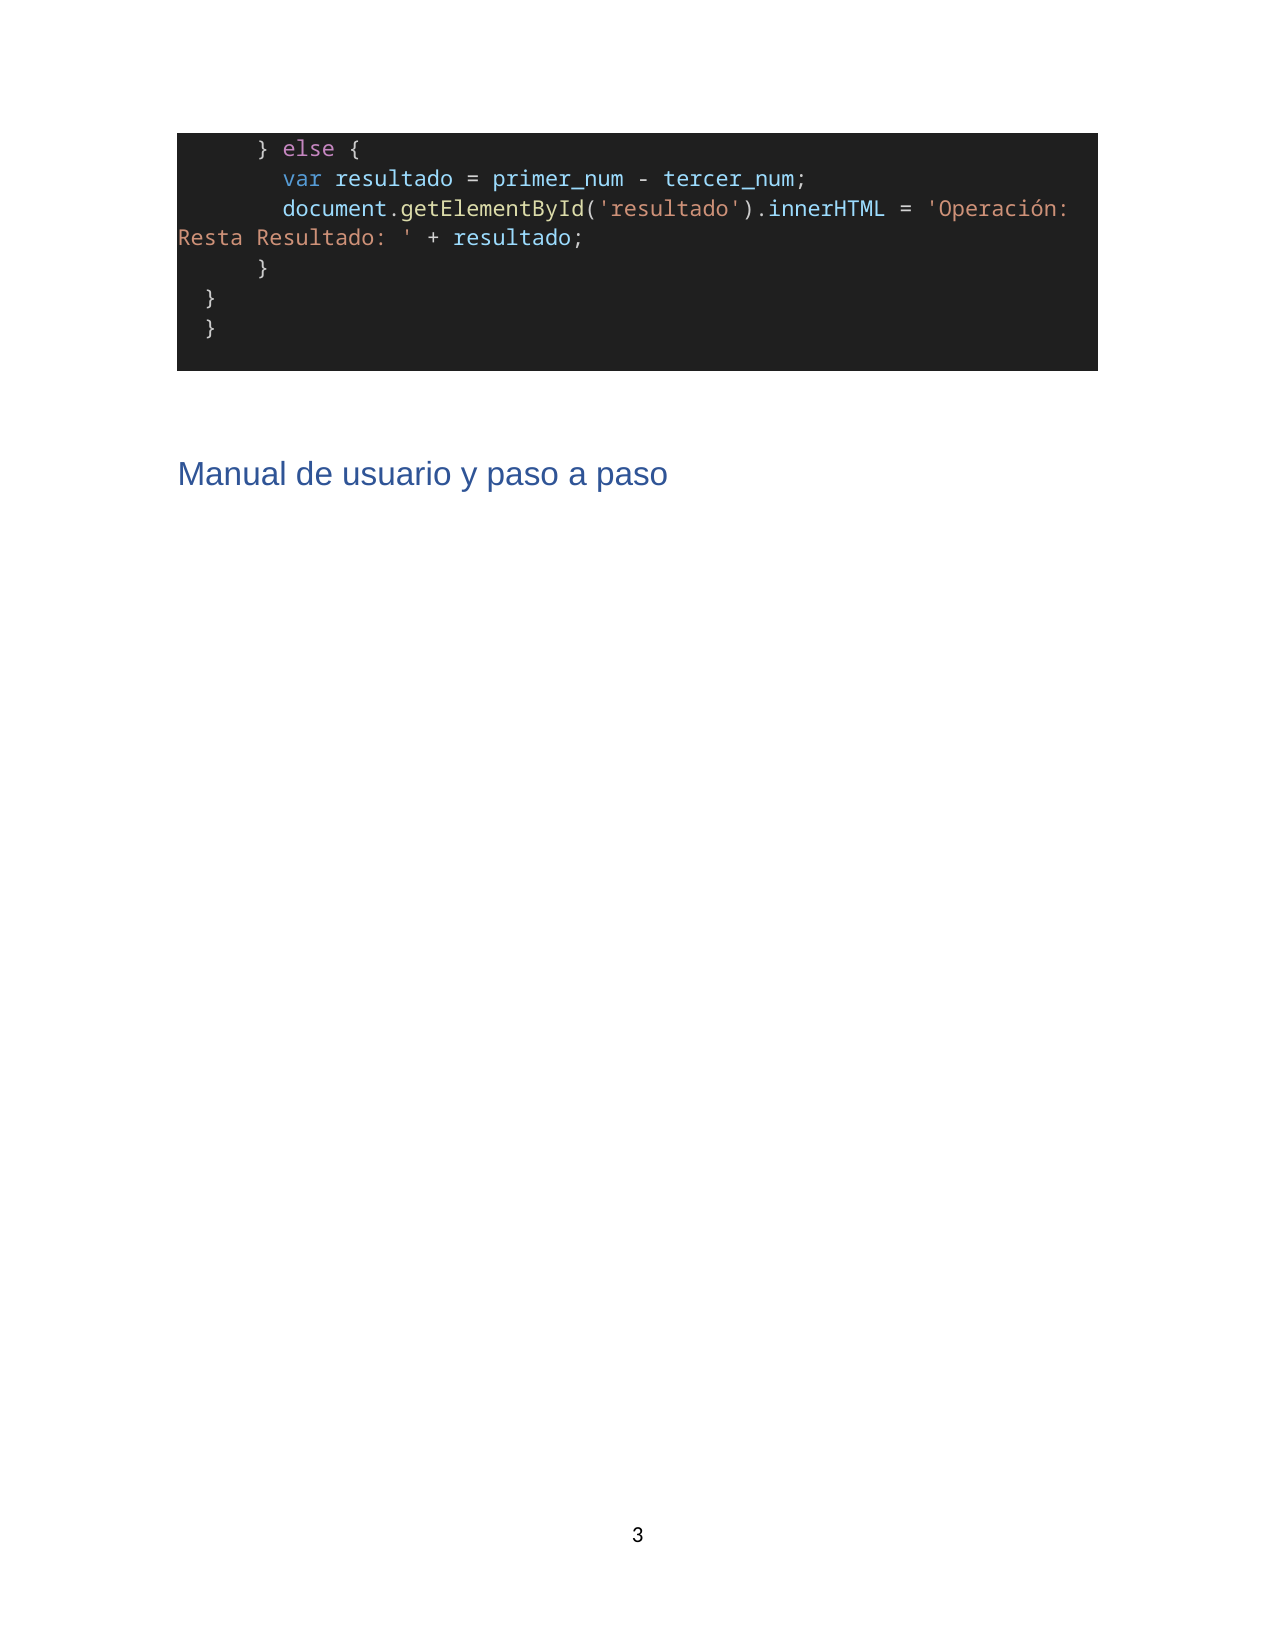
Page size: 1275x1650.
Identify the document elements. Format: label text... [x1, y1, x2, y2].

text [177, 192, 1098, 252]
text } [177, 312, 1098, 341]
text } else { [177, 133, 1098, 163]
text } [177, 282, 1098, 312]
text } [177, 252, 1098, 282]
subtitle Manual de usuario y paso a paso [177, 454, 1098, 493]
text var resultado = primer_num - tercer_num; [177, 163, 1098, 192]
